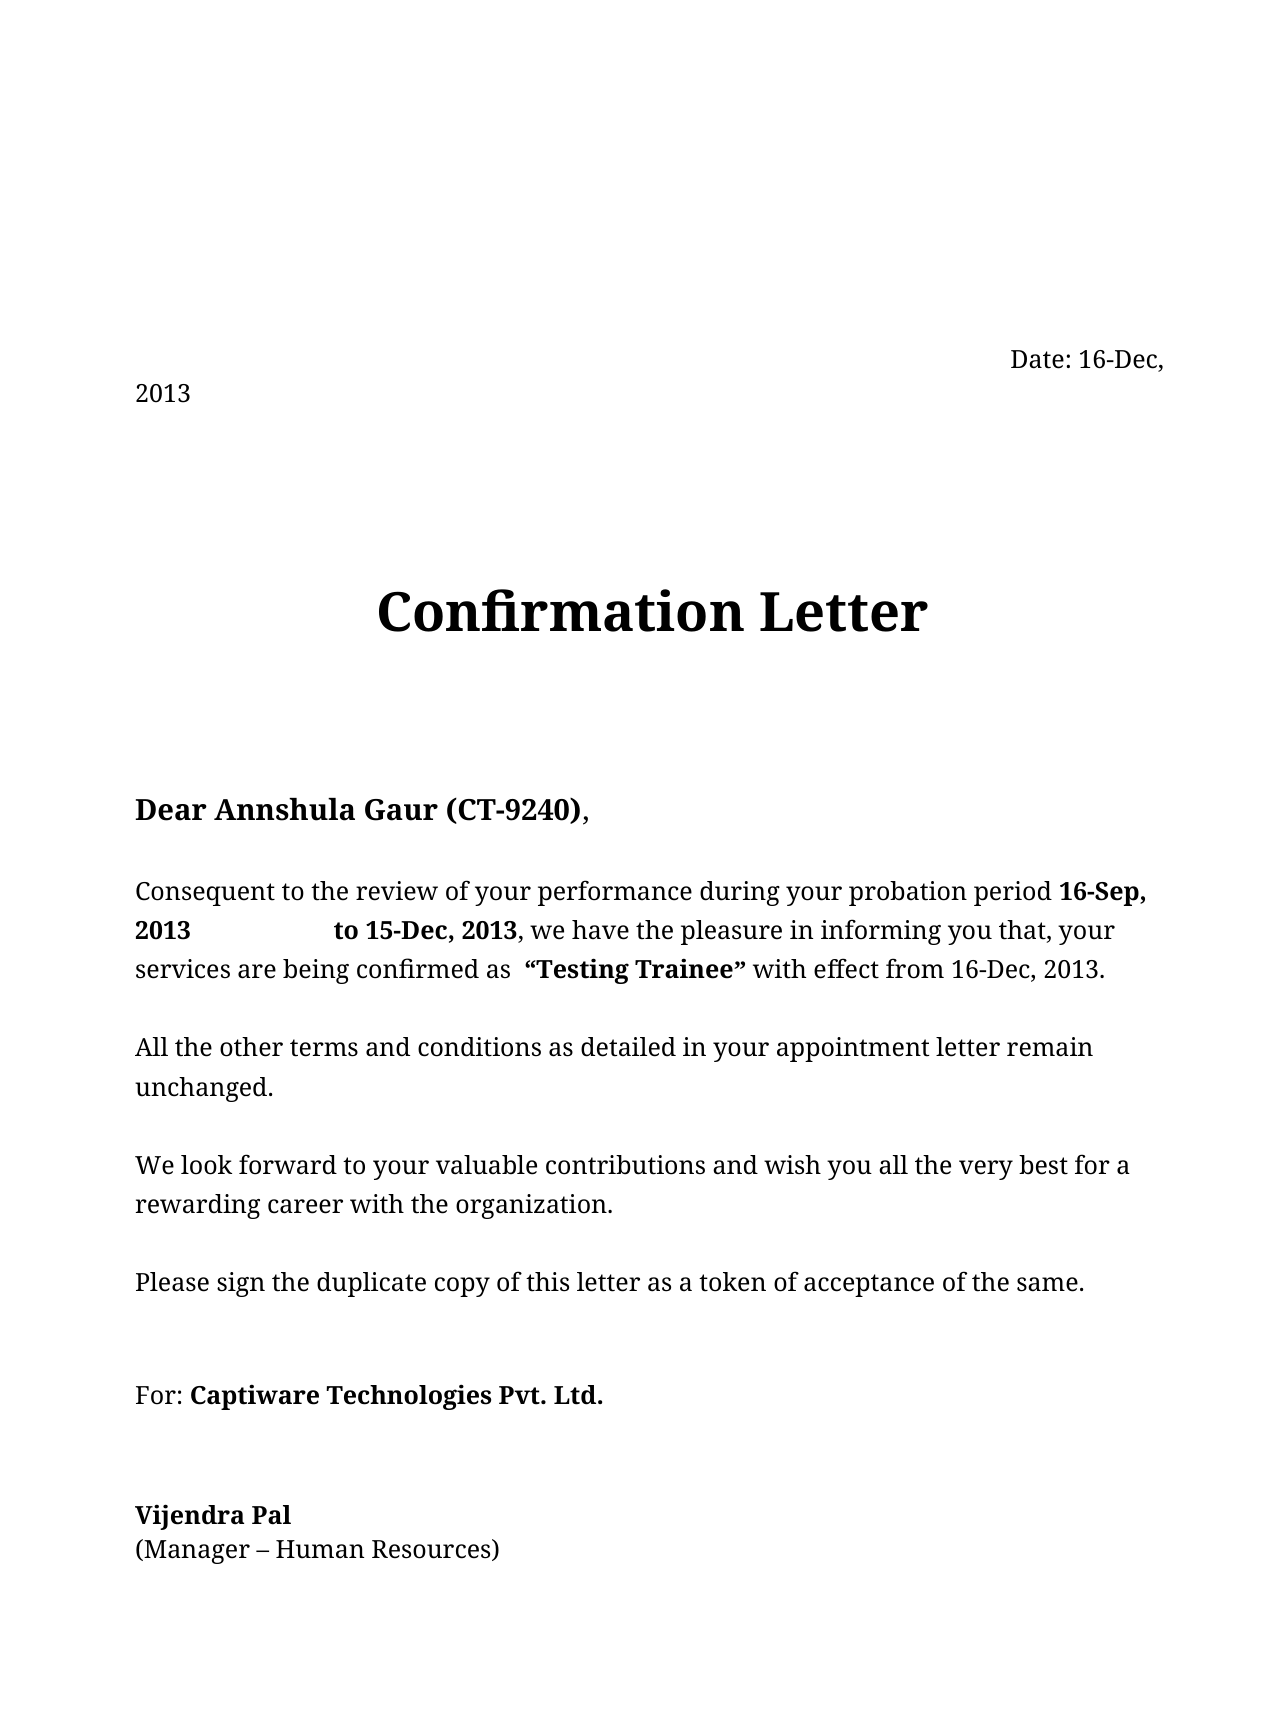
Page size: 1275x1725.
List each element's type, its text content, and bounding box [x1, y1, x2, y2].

text Dear Annshula Gaur (CT-9240), Consequent to the review of your performance during your probation period 16-Sep, 2013 to 15-Dec, 2013, we have the pleasure in informing you that, your services are being confirmed as “Testing Trainee” with effect from 16-Dec, 2013. All the other terms and conditions as detailed in your appointment letter remain unchanged. We look forward to your valuable contributions and wish you all the very best for a rewarding career with the organization. Please sign the duplicate copy of this letter as a token of acceptance of the same. For: Captiware Technologies Pvt. Ltd. [135, 749, 1170, 1411]
text Confirmation Letter [135, 574, 1170, 749]
text (Manager – Human Resources) [135, 1531, 1170, 1566]
text Date: 16-Dec, 2013 [135, 341, 1170, 472]
text Vijendra Pal [135, 1497, 1170, 1531]
